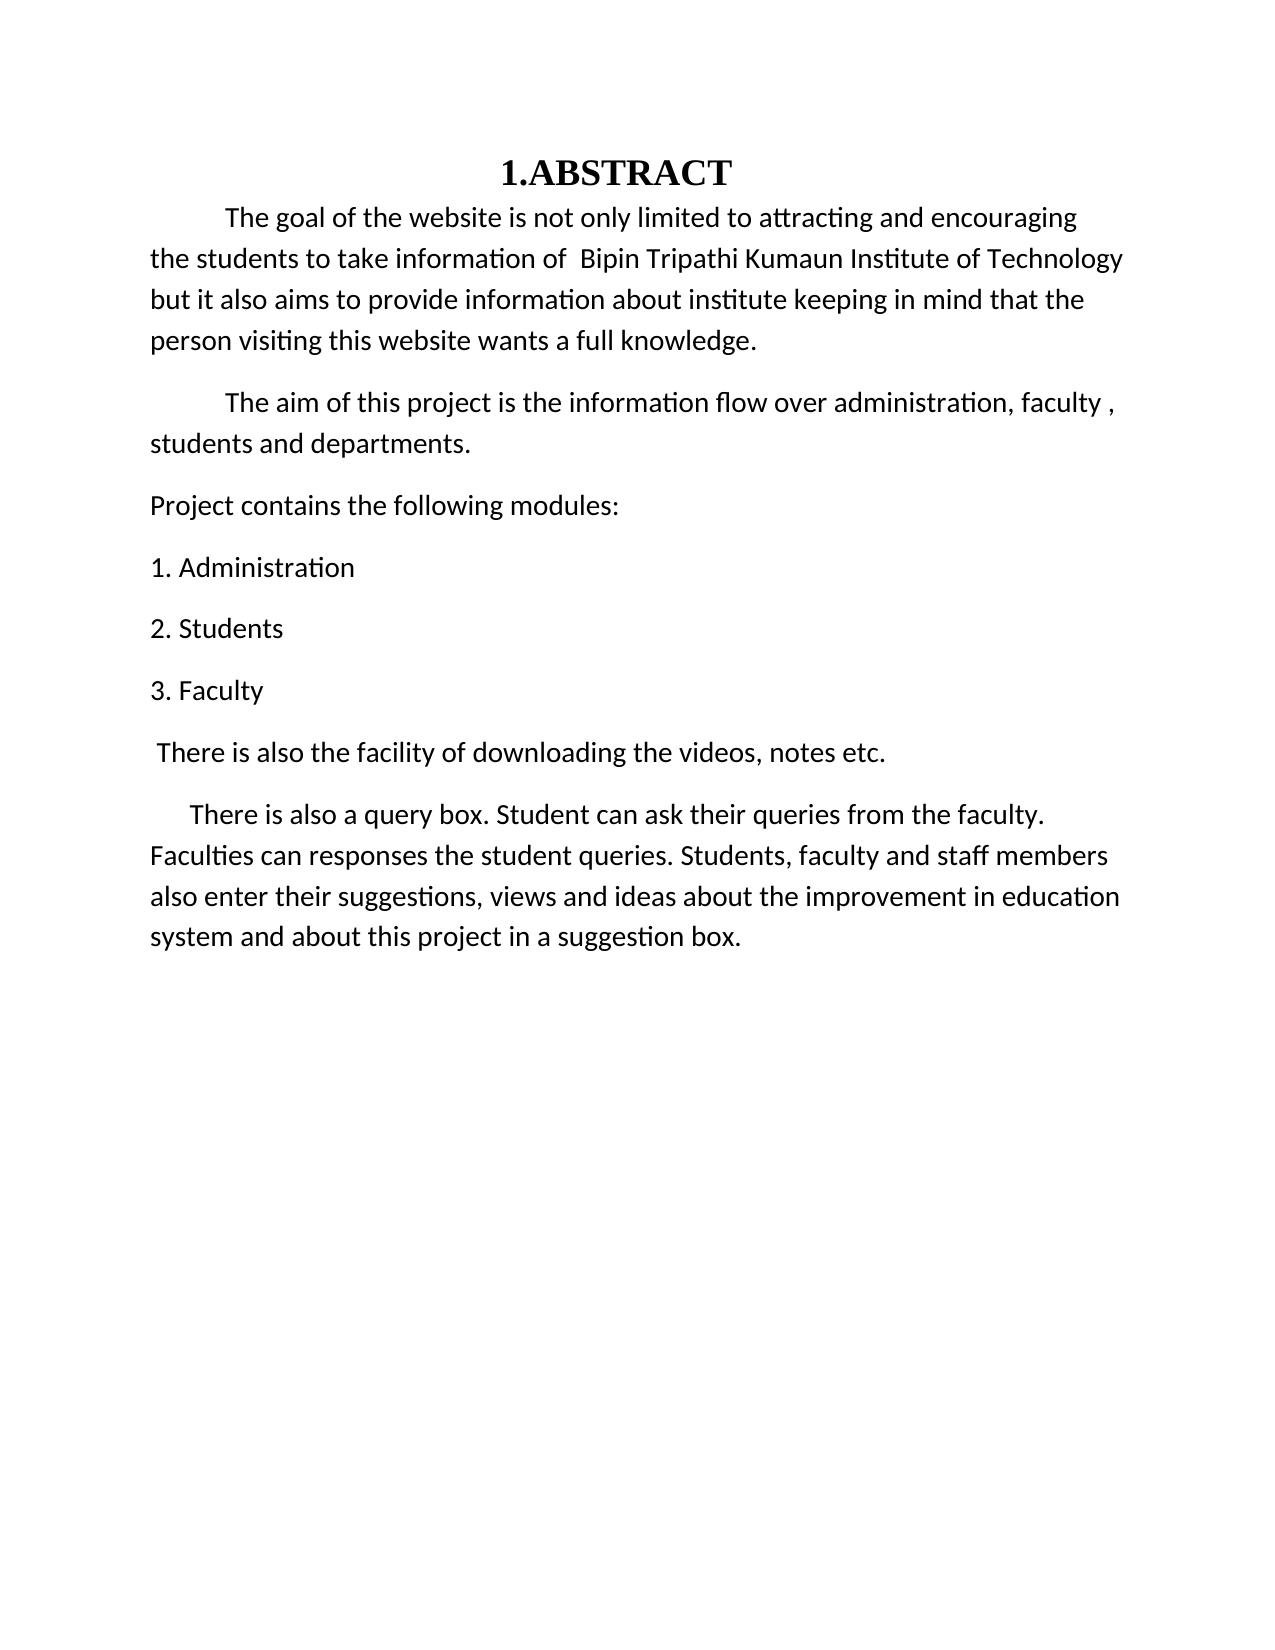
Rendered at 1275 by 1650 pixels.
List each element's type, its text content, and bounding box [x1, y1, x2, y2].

text There is also the facility of downloading the videos, notes etc. [150, 734, 1125, 769]
text 1. Administration [150, 549, 1125, 584]
text The aim of this project is the information flow over administration, faculty , students and departments. [150, 384, 1125, 461]
subtitle 1.ABSTRACT [150, 150, 1125, 193]
text There is also a query box. Student can ask their queries from the faculty. Faculties can responses the student queries. Students, faculty and staff members also enter their suggestions, views and ideas about the improvement in education system and about this project in a suggestion box. [150, 796, 1125, 954]
text 2. Students [150, 610, 1125, 646]
text The goal of the website is not only limited to attracting and encouraging the students to take information of Bipin Tripathi Kumaun Institute of Technology but it also aims to provide information about institute keeping in mind that the person visiting this website wants a full knowledge. [150, 199, 1125, 358]
text Project contains the following modules: [150, 487, 1125, 522]
text 3. Faculty [150, 672, 1125, 708]
